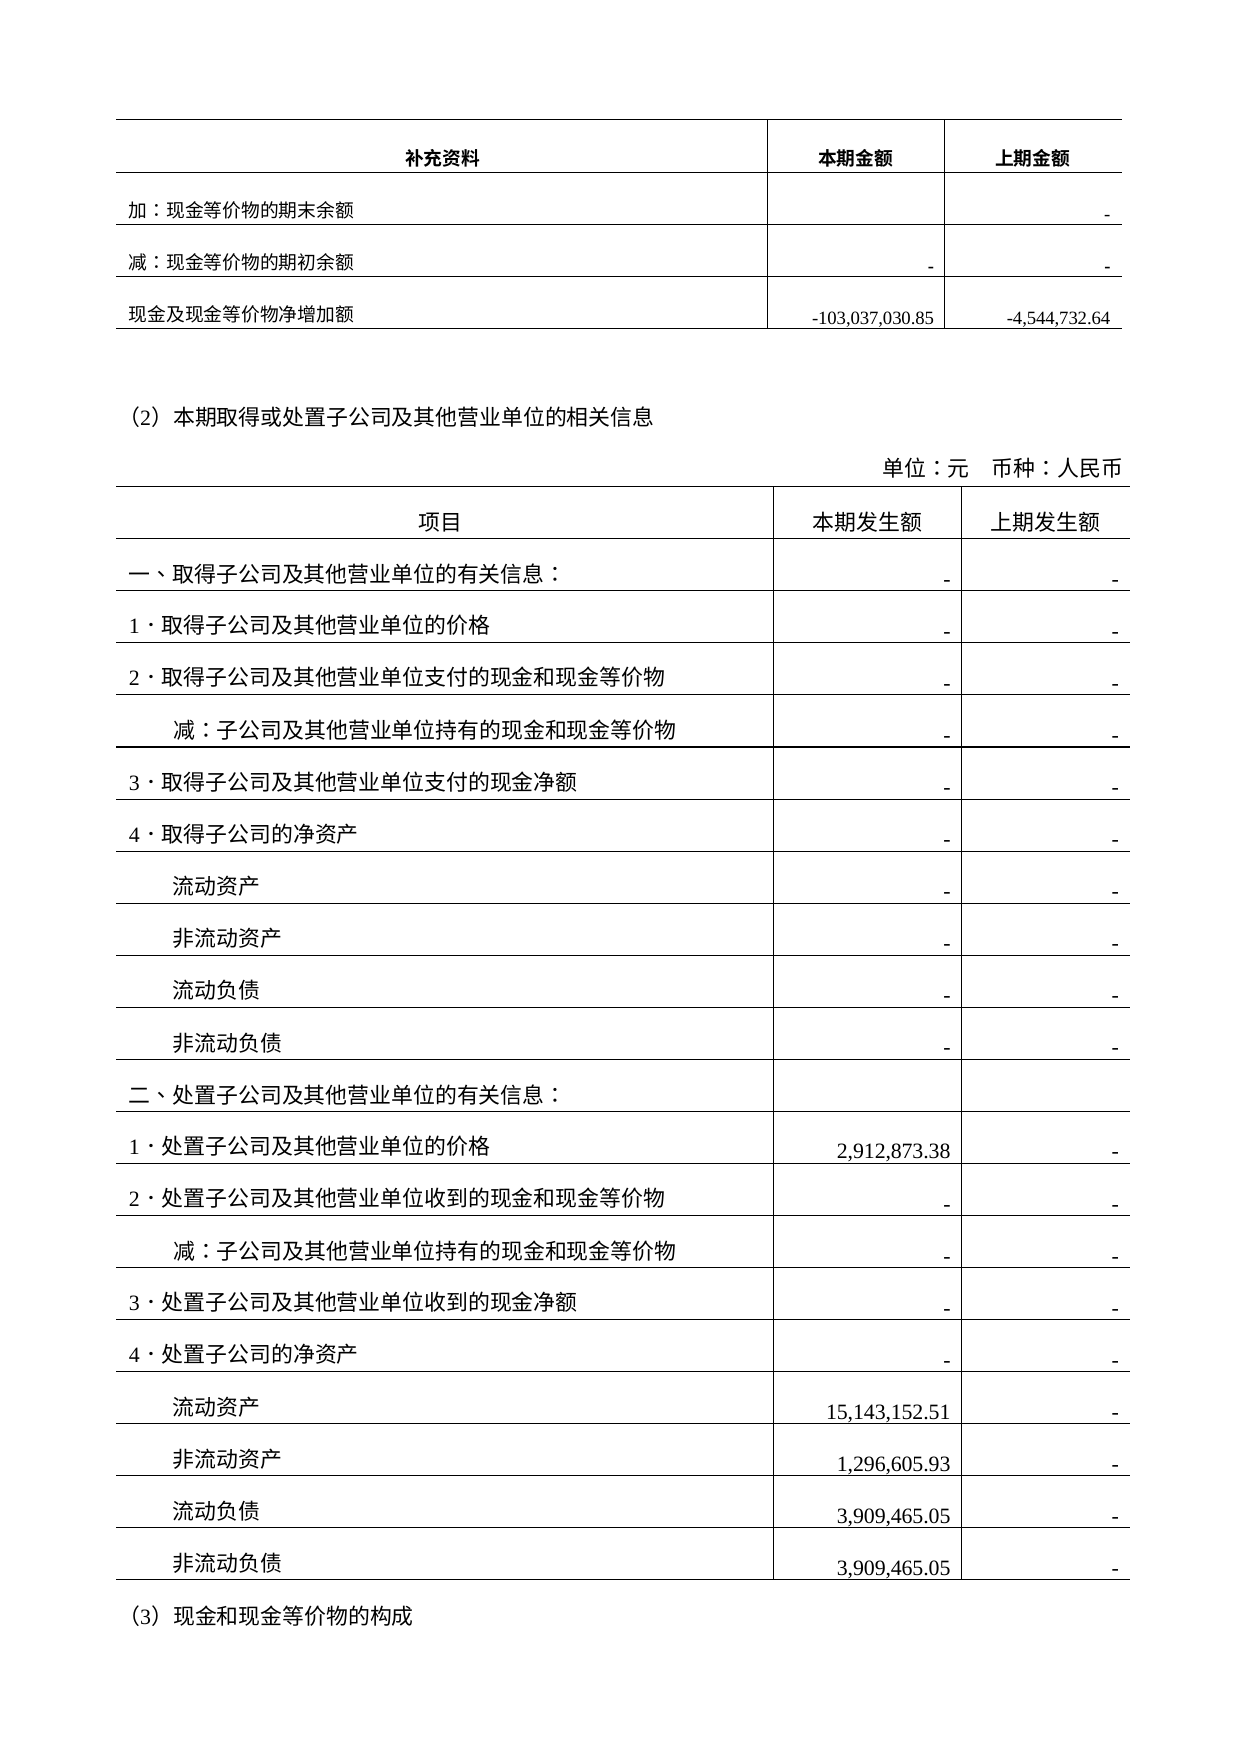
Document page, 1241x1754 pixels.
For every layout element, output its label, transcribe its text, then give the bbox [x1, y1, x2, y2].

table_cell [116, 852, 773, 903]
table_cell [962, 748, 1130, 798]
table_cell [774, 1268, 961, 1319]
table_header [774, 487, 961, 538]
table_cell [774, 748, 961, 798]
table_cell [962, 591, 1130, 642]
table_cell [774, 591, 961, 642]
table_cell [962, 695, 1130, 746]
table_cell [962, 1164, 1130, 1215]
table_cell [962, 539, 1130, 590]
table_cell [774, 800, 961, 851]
text （3）现金和现金等价物的构成 [118, 1601, 1142, 1631]
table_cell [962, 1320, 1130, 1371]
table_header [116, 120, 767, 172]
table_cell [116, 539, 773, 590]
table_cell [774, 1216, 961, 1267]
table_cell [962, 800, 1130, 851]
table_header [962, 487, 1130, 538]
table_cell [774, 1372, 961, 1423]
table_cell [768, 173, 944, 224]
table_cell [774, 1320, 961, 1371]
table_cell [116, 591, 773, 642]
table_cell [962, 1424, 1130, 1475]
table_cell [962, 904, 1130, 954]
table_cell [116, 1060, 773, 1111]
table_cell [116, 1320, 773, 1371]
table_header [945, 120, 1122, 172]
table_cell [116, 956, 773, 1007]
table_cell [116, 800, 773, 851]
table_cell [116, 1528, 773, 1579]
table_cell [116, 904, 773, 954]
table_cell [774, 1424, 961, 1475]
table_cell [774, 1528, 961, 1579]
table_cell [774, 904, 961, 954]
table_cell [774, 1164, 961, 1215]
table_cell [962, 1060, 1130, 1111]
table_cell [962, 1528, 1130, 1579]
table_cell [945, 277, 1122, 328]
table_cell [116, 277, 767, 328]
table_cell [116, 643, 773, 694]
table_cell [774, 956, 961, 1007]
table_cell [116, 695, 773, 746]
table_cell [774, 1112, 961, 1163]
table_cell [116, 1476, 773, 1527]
text 单位：元 币种：人民币 [104, 453, 1122, 483]
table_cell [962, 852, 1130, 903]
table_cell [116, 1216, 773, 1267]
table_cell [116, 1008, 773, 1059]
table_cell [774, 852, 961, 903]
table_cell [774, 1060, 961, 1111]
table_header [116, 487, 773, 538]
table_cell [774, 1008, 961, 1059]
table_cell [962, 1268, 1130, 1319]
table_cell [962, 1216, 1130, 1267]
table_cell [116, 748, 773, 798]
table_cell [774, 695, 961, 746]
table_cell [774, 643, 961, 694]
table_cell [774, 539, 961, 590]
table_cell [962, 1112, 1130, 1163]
text （2）本期取得或处置子公司及其他营业单位的相关信息 [118, 402, 1142, 431]
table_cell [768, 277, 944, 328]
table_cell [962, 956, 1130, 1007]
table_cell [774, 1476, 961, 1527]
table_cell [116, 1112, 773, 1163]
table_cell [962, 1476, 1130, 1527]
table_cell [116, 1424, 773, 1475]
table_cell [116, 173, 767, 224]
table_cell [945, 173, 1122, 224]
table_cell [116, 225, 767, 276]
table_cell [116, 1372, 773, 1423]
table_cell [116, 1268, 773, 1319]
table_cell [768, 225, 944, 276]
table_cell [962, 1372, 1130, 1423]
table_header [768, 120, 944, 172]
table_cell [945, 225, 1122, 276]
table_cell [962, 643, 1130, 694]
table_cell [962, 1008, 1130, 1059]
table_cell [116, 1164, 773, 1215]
